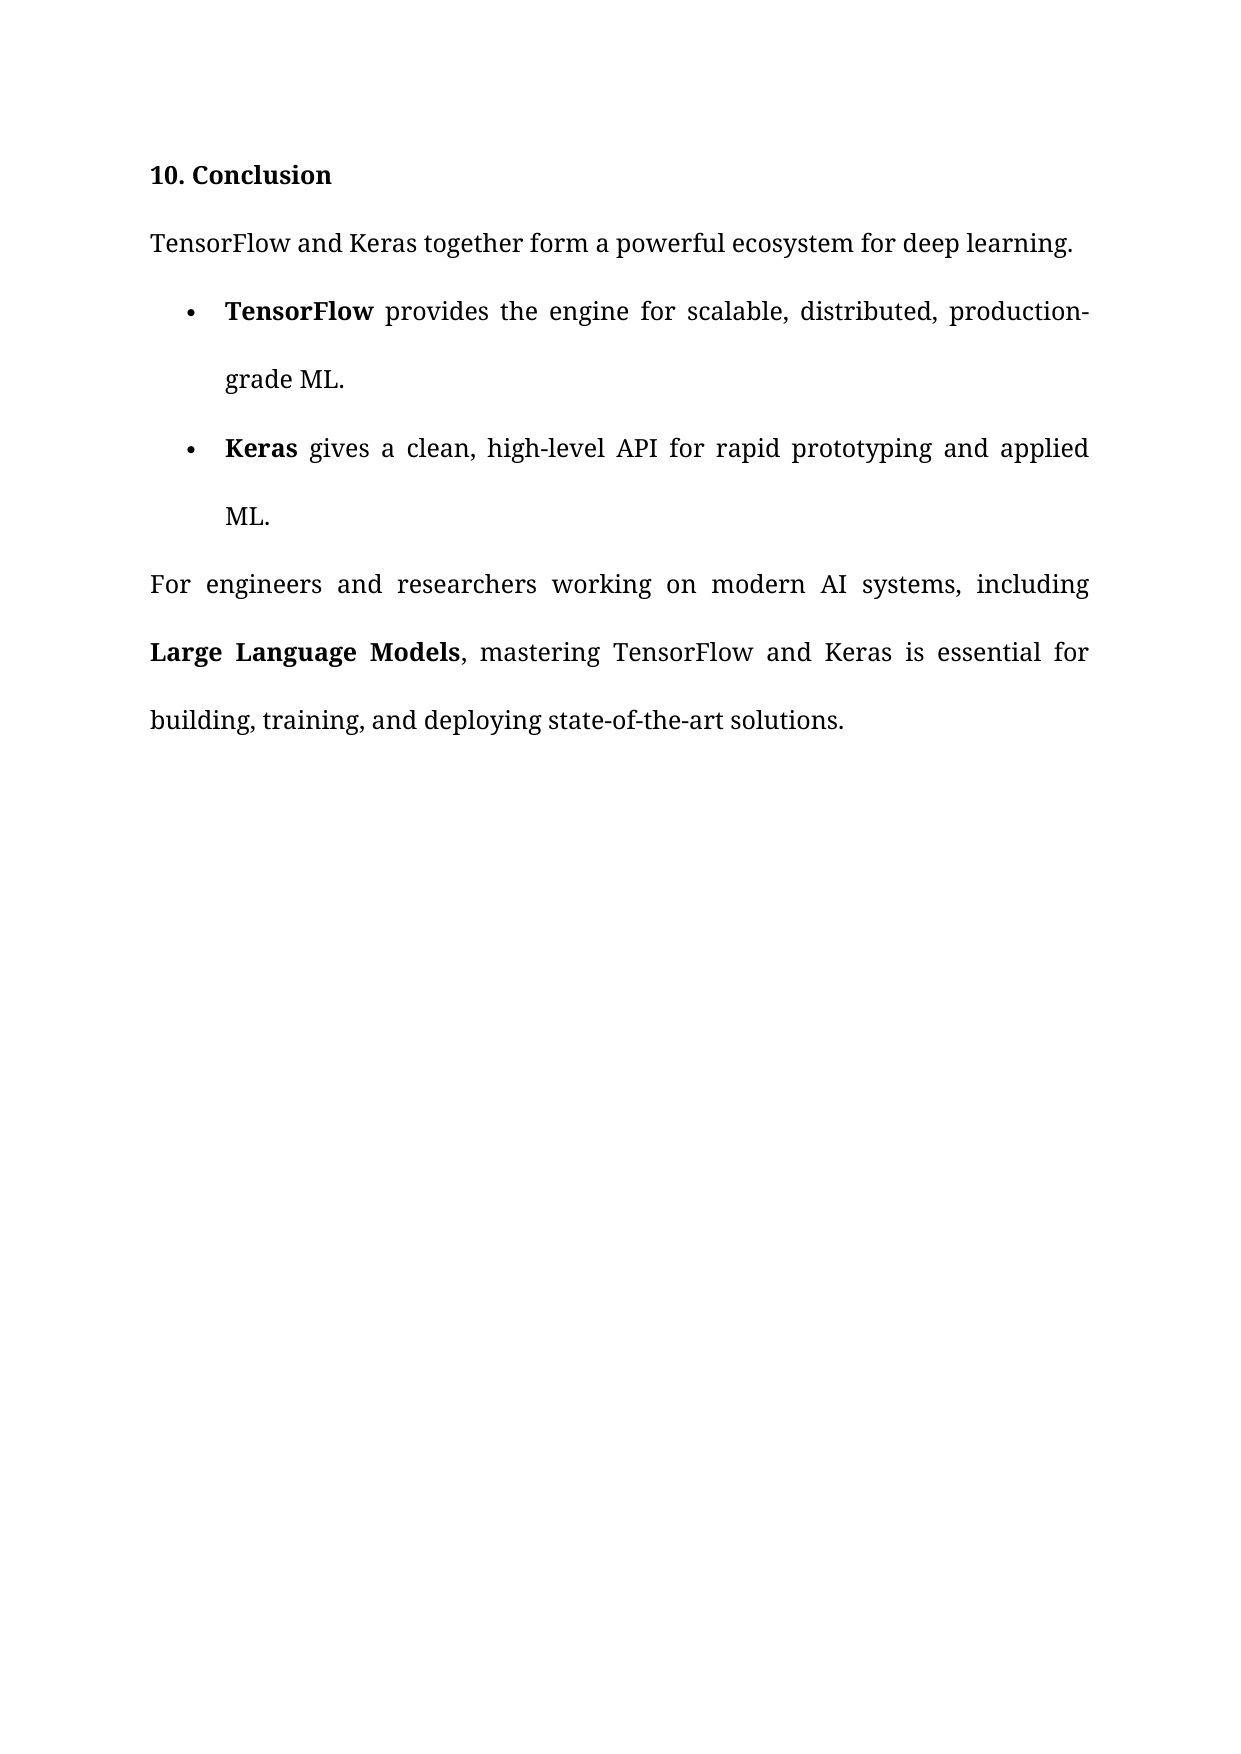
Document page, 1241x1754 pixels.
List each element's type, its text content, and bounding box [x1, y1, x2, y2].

text TensorFlow and Keras together form a powerful ecosystem for deep learning. [150, 226, 1090, 260]
text 10. Conclusion [150, 158, 1090, 192]
list TensorFlow provides the engine for scalable, distributed, production-grade ML. [187, 294, 1090, 396]
text For engineers and researchers working on modern AI systems, including Large Language Models, mastering TensorFlow and Keras is essential for building, training, and deploying state-of-the-art solutions. [150, 567, 1090, 737]
list Keras gives a clean, high-level API for rapid prototyping and applied ML. [187, 430, 1090, 532]
